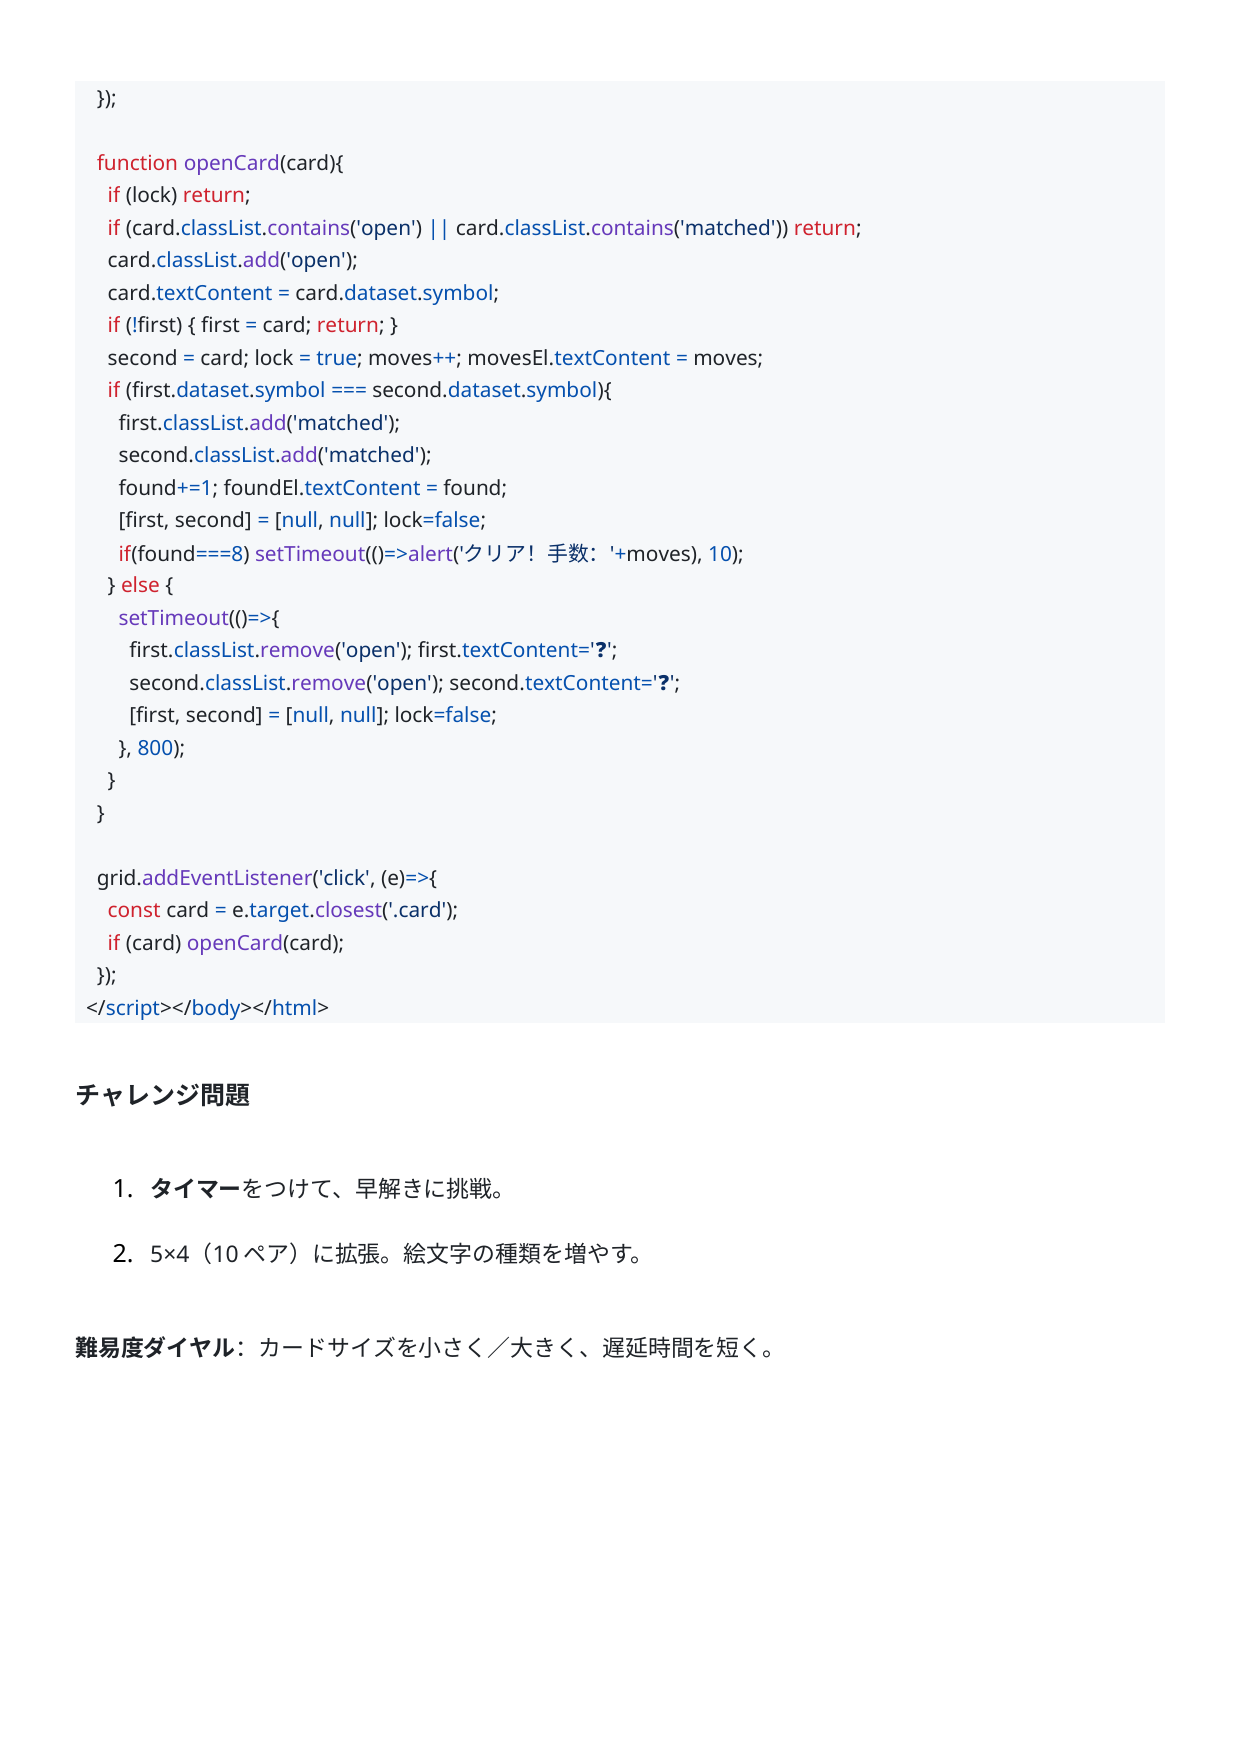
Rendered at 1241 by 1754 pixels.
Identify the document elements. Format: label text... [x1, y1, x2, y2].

list 5×4（10ペア）に拡張。絵文字の種類を増やす。 [112, 1220, 1165, 1285]
text [first, second] = [null, null]; lock=false; [75, 503, 1165, 536]
text if (card.classList.contains('open') || card.classList.contains('matched')) return; [75, 211, 1165, 243]
text if(found===8) setTimeout(()=>alert('クリア！手数：'+moves), 10); [75, 536, 1165, 568]
text } else { [75, 568, 1165, 601]
text card.classList.add('open'); [75, 243, 1165, 276]
text }); [75, 81, 1165, 113]
text function openCard(card){ [75, 146, 1165, 178]
text </script></body></html> [75, 991, 1165, 1023]
text first.classList.add('matched'); [75, 406, 1165, 438]
text if (!first) { first = card; return; } [75, 308, 1165, 341]
text const card = e.target.closest('.card'); [75, 893, 1165, 926]
text }, 800); [75, 731, 1165, 763]
text if (lock) return; [75, 178, 1165, 211]
text 難易度ダイヤル：カードサイズを小さく／大きく、遅延時間を短く。 [75, 1314, 1165, 1379]
list タイマーをつけて、早解きに挑戦。 [112, 1155, 1165, 1220]
text card.textContent = card.dataset.symbol; [75, 276, 1165, 308]
text }); [75, 958, 1165, 991]
text second.classList.remove('open'); second.textContent='❓'; [75, 666, 1165, 698]
text setTimeout(()=>{ [75, 601, 1165, 633]
text } [75, 796, 1165, 828]
text found+=1; foundEl.textContent = found; [75, 471, 1165, 503]
subtitle チャレンジ問題 [75, 1061, 1165, 1126]
text if (first.dataset.symbol === second.dataset.symbol){ [75, 373, 1165, 406]
text second.classList.add('matched'); [75, 438, 1165, 471]
text if (card) openCard(card); [75, 926, 1165, 958]
text grid.addEventListener('click', (e)=>{ [75, 861, 1165, 893]
text first.classList.remove('open'); first.textContent='❓'; [75, 633, 1165, 666]
text second = card; lock = true; moves++; movesEl.textContent = moves; [75, 341, 1165, 373]
text } [75, 763, 1165, 796]
text [first, second] = [null, null]; lock=false; [75, 698, 1165, 731]
